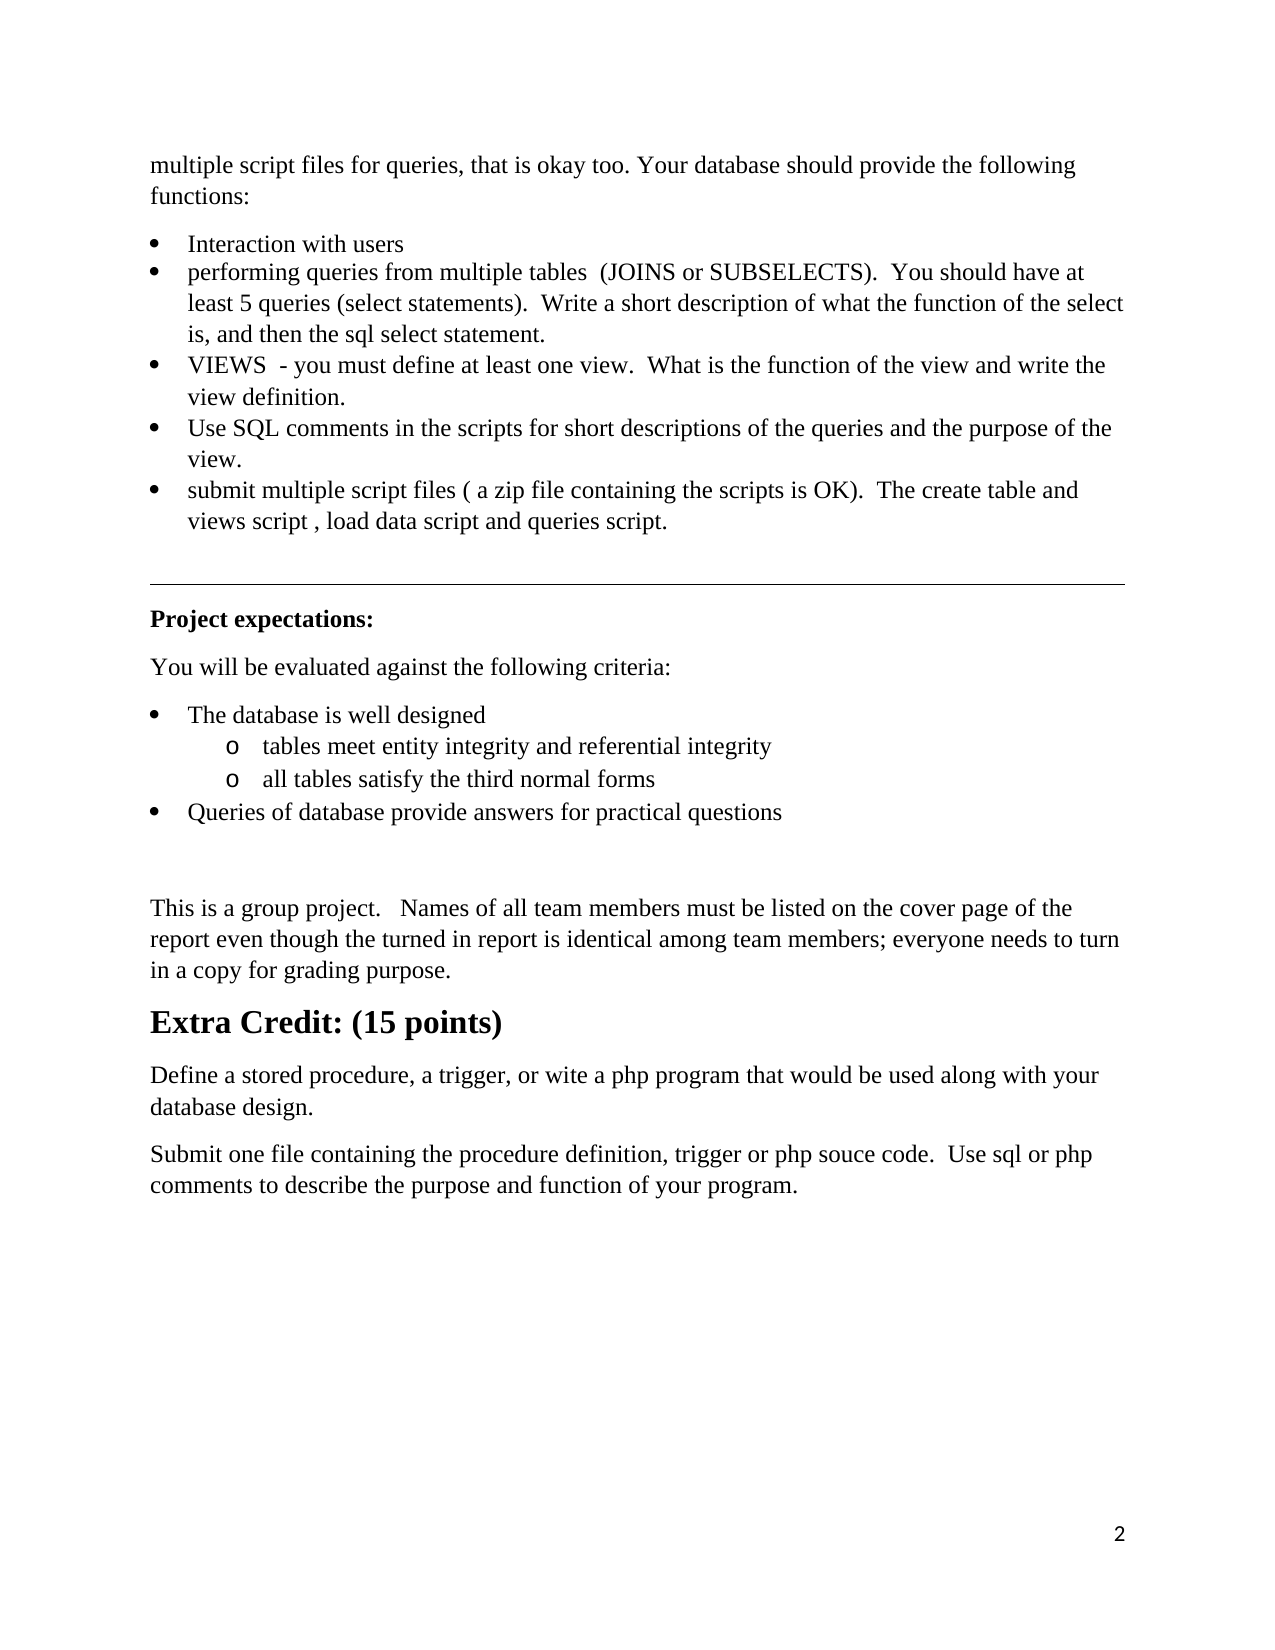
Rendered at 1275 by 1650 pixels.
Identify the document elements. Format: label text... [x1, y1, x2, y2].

list performing queries from multiple tables (JOINS or SUBSELECTS). You should have at least 5 queries (select statements). Write a short description of what the function of the select is, and then the sql select statement. [150, 257, 1125, 348]
list Use SQL comments in the scripts for short descriptions of the queries and the purpose of the view. [150, 413, 1125, 472]
list VIEWS - you must define at least one view. What is the function of the view and write the view definition. [150, 351, 1125, 410]
text This is a group project. Names of all team members must be listed on the cover page of the report even though the turned in report is identical among team members; everyone needs to turn in a copy for grading purpose. [150, 893, 1125, 983]
list submit multiple script files ( a zip file containing the scripts is OK). The create table and views script , load data script and queries script. [150, 475, 1125, 534]
list Queries of database provide answers for practical questions [150, 797, 1125, 826]
list tables meet entity integrity and referential integrity [225, 731, 1125, 762]
list Interaction with users [150, 229, 1125, 257]
text Submit one file containing the procedure definition, trigger or php souce code. Use sql or php comments to describe the purpose and function of your program. [150, 1139, 1125, 1199]
list The database is well designed [150, 700, 1125, 728]
text You will be evaluated against the following criteria: [150, 652, 1125, 681]
list all tables satisfy the third normal forms [225, 764, 1125, 795]
text Project expectations: [150, 604, 1125, 633]
text Define a stored procedure, a trigger, or wite a php program that would be used along with your database design. [150, 1061, 1125, 1120]
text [150, 150, 1125, 210]
text Extra Credit: (15 points) [150, 1002, 1125, 1041]
